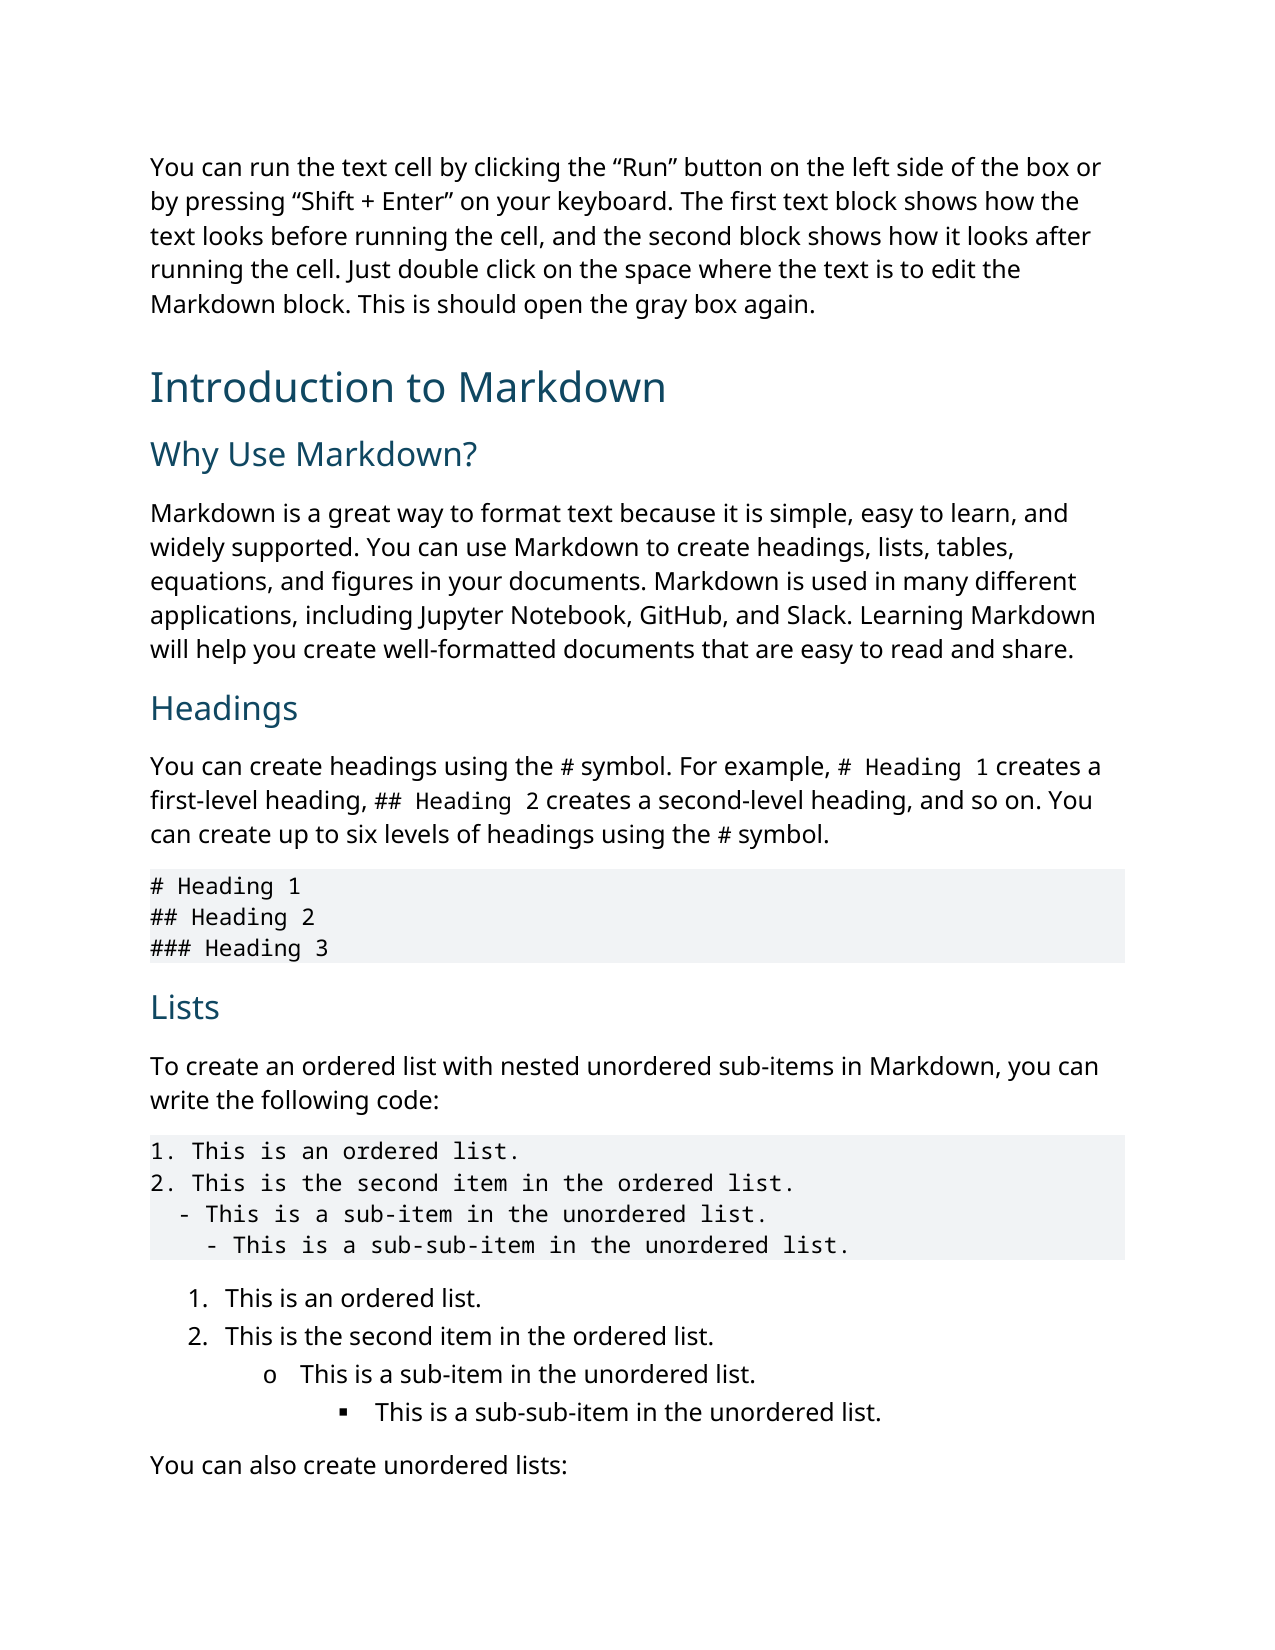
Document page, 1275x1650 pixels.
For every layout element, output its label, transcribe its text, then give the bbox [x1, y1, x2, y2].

text You can create headings using the # symbol. For example, # Heading 1 creates a first-level heading, ## Heading 2 creates a second-level heading, and so on. You can create up to six levels of headings using the # symbol. [150, 749, 1125, 851]
subtitle Why Use Markdown? [150, 431, 1125, 477]
subtitle Headings [150, 684, 1125, 730]
list This is the second item in the ordered list. [187, 1319, 1125, 1353]
list This is an ordered list. [187, 1281, 1125, 1315]
text You can also create unordered lists: [150, 1447, 1125, 1482]
list This is a sub-item in the unordered list. [262, 1357, 1125, 1391]
text To create an ordered list with nested unordered sub-items in Markdown, you can write the following code: [150, 1048, 1125, 1116]
subtitle Introduction to Markdown [150, 358, 1125, 414]
subtitle Lists [150, 984, 1125, 1029]
text 1. This is an ordered list. 2. This is the second item in the ordered list. - This is a sub-item in the unordered list. - This is a sub-sub-item in the unordered list. [150, 1135, 1125, 1260]
list This is a sub-sub-item in the unordered list. [337, 1395, 1125, 1429]
text Markdown is a great way to format text because it is simple, easy to learn, and widely supported. You can use Markdown to create headings, lists, tables, equations, and figures in your documents. Markdown is used in many different applications, including Jupyter Notebook, GitHub, and Slack. Learning Markdown will help you create well-formatted documents that are easy to read and share. [150, 495, 1125, 666]
text # Heading 1 ## Heading 2 ### Heading 3 [150, 869, 1125, 963]
text You can run the text cell by clicking the “Run” button on the left side of the box or by pressing “Shift + Enter” on your keyboard. The first text block shows how the text looks before running the cell, and the second block shows how it looks after running the cell. Just double click on the space where the text is to edit the Markdown block. This is should open the gray box again. [150, 150, 1125, 320]
